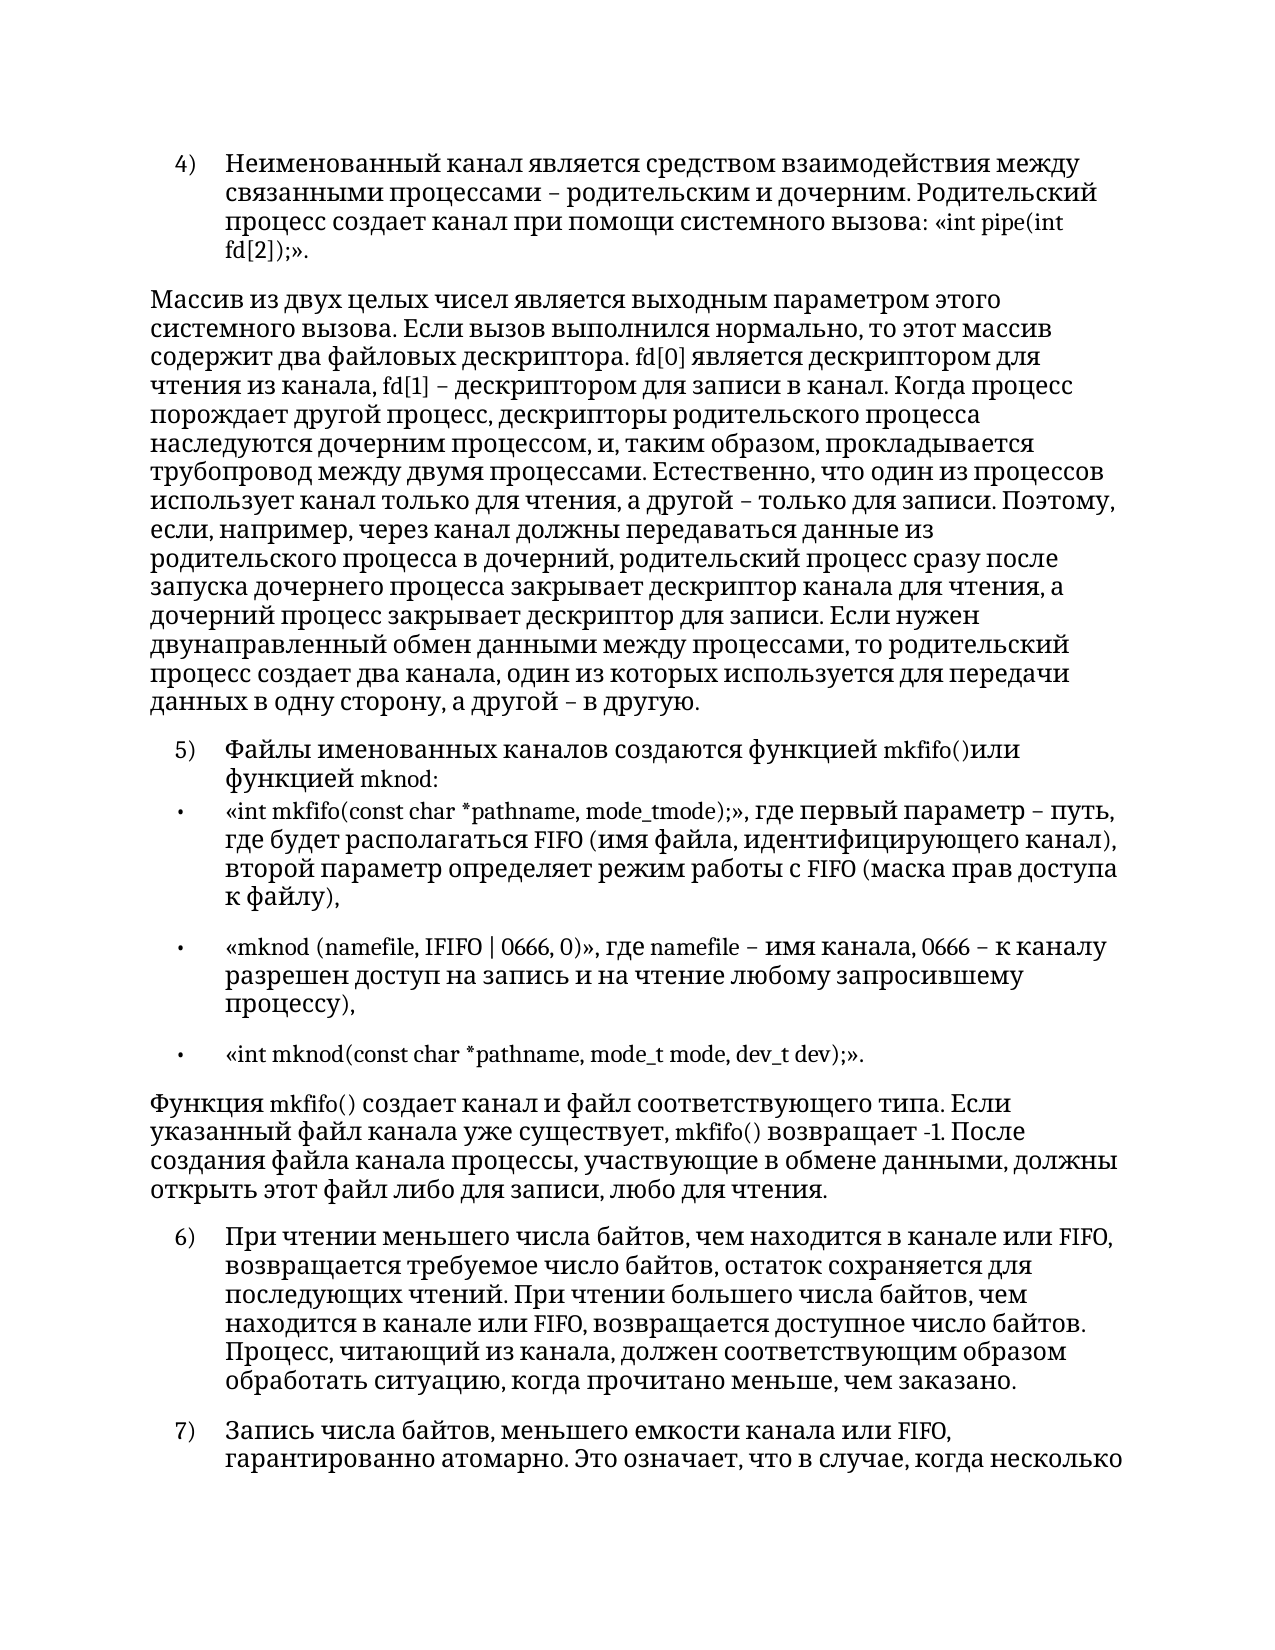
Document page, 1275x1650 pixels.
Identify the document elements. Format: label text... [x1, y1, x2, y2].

list «int mknod(const char *pathname, mode_t mode, dev_t dev);». [175, 1040, 1125, 1069]
list «mknod (namefile, IFIFO | 0666, 0)», где namefile − имя канала, 0666 − к каналу разрешен доступ на запись и на чтение любому запросившему процессу), [175, 933, 1125, 1019]
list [175, 1417, 1125, 1474]
text Функция mkfifo() создает канал и файл соответствующего типа. Если указанный файл канала уже существует, mkfifo() возвращает -1. После создания файла канала процессы, участвующие в обмене данными, должны открыть этот файл либо для записи, любо для чтения. [150, 1089, 1125, 1204]
text Массив из двух целых чисел является выходным параметром этого системного вызова. Если вызов выполнился нормально, то этот массив содержит два файловых дескриптора. fd[0] является дескриптором для чтения из канала, fd[1] − дескриптором для записи в канал. Когда процесс порождает другой процесс, дескрипторы родительского процесса наследуются дочерним процессом, и, таким образом, прокладывается трубопровод между двумя процессами. Естественно, что один из процессов использует канал только для чтения, а другой − только для записи. Поэтому, если, например, через канал должны передаваться данные из родительского процесса в дочерний, родительский процесс сразу после запуска дочернего процесса закрывает дескриптор канала для чтения, а дочерний процесс закрывает дескриптор для записи. Если нужен двунаправленный обмен данными между процессами, то родительский процесс создает два канала, один из которых используется для передачи данных в одну сторону, а другой − в другую. [150, 286, 1125, 717]
list Неименованный канал является средством взаимодействия между связанными процессами − родительским и дочерним. Родительский процесс создает канал при помощи системного вызова: «int pipe(int fd[2]);». [175, 150, 1125, 265]
list «int mkfifo(const char *pathname, mode_tmode);», где первый параметр − путь, где будет располагаться FIFO (имя файла, идентифицирующего канал), второй параметр определяет режим работы с FIFO (маска прав доступа к файлу), [175, 797, 1125, 912]
list Файлы именованных каналов создаются функцией mkfifo()или функцией mknod: [175, 736, 1125, 793]
list При чтении меньшего числа байтов, чем находится в канале или FIFO, возвращается требуемое число байтов, остаток сохраняется для последующих чтений. При чтении большего числа байтов, чем находится в канале или FIFO, возвращается доступное число байтов. Процесс, читающий из канала, должен соответствующим образом обработать ситуацию, когда прочитано меньше, чем заказано. [175, 1223, 1125, 1396]
